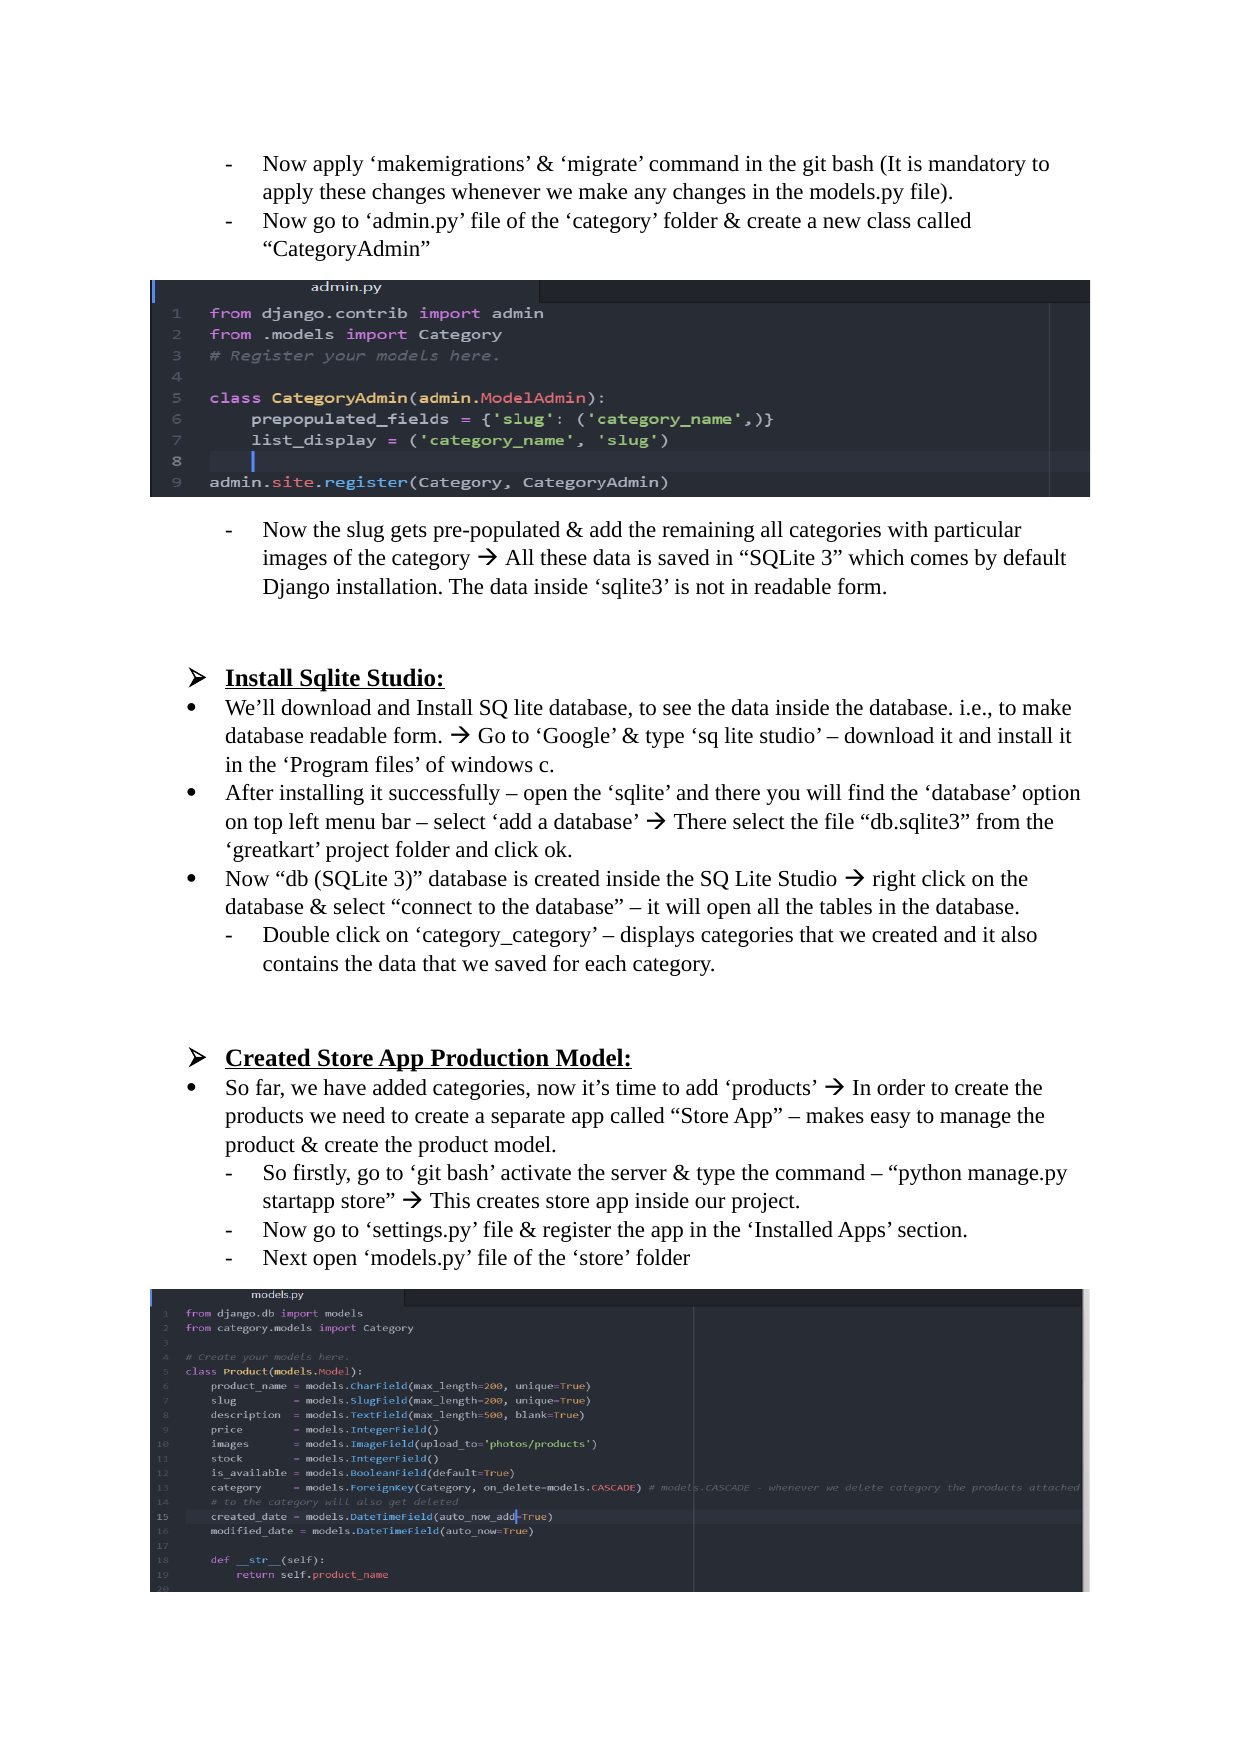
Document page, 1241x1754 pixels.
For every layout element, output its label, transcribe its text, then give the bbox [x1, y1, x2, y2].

list Install Sqlite Studio: [187, 663, 1090, 692]
list So firstly, go to ‘git bash’ activate the server & type the command – “python manage.py startapp store” This creates store app inside our project. [225, 1159, 1090, 1214]
list Now go to ‘admin.py’ file of the ‘category’ folder & create a new class called “CategoryAdmin” [225, 207, 1090, 262]
list Now “db (SQLite 3)” database is created inside the SQ Lite Studio right click on the database & select “connect to the database” – it will open all the tables in the database. [187, 865, 1090, 919]
list Now the slug gets pre-populated & add the remaining all categories with particular images of the category All these data is saved in “SQLite 3” which comes by default Django installation. The data inside ‘sqlite3’ is not in readable form. [225, 516, 1090, 599]
list Created Store App Production Model: [187, 1043, 1090, 1072]
list Double click on ‘category_category’ – displays categories that we created and it also contains the data that we saved for each category. [225, 922, 1090, 976]
list Next open ‘models.py’ file of the ‘store’ folder [225, 1244, 1090, 1271]
picture [150, 280, 1091, 497]
list We’ll download and Install SQ lite database, to see the data inside the database. i.e., to make database readable form. Go to ‘Google’ & type ‘sq lite studio’ – download it and install it in the ‘Program files’ of windows c. [187, 694, 1090, 777]
picture [150, 1289, 1090, 1592]
list Now apply ‘makemigrations’ & ‘migrate’ command in the git bash (It is mandatory to apply these changes whenever we make any changes in the models.py file). [225, 150, 1090, 205]
list After installing it successfully – open the ‘sqlite’ and there you will find the ‘database’ option on top left menu bar – select ‘add a database’ There select the file “db.sqlite3” from the ‘greatkart’ project folder and click ok. [187, 779, 1090, 863]
list Now go to ‘settings.py’ file & register the app in the ‘Installed Apps’ section. [225, 1216, 1090, 1242]
list So far, we have added categories, now it’s time to add ‘products’ In order to create the products we need to create a separate app called “Store App” – makes easy to manage the product & create the product model. [187, 1074, 1090, 1157]
